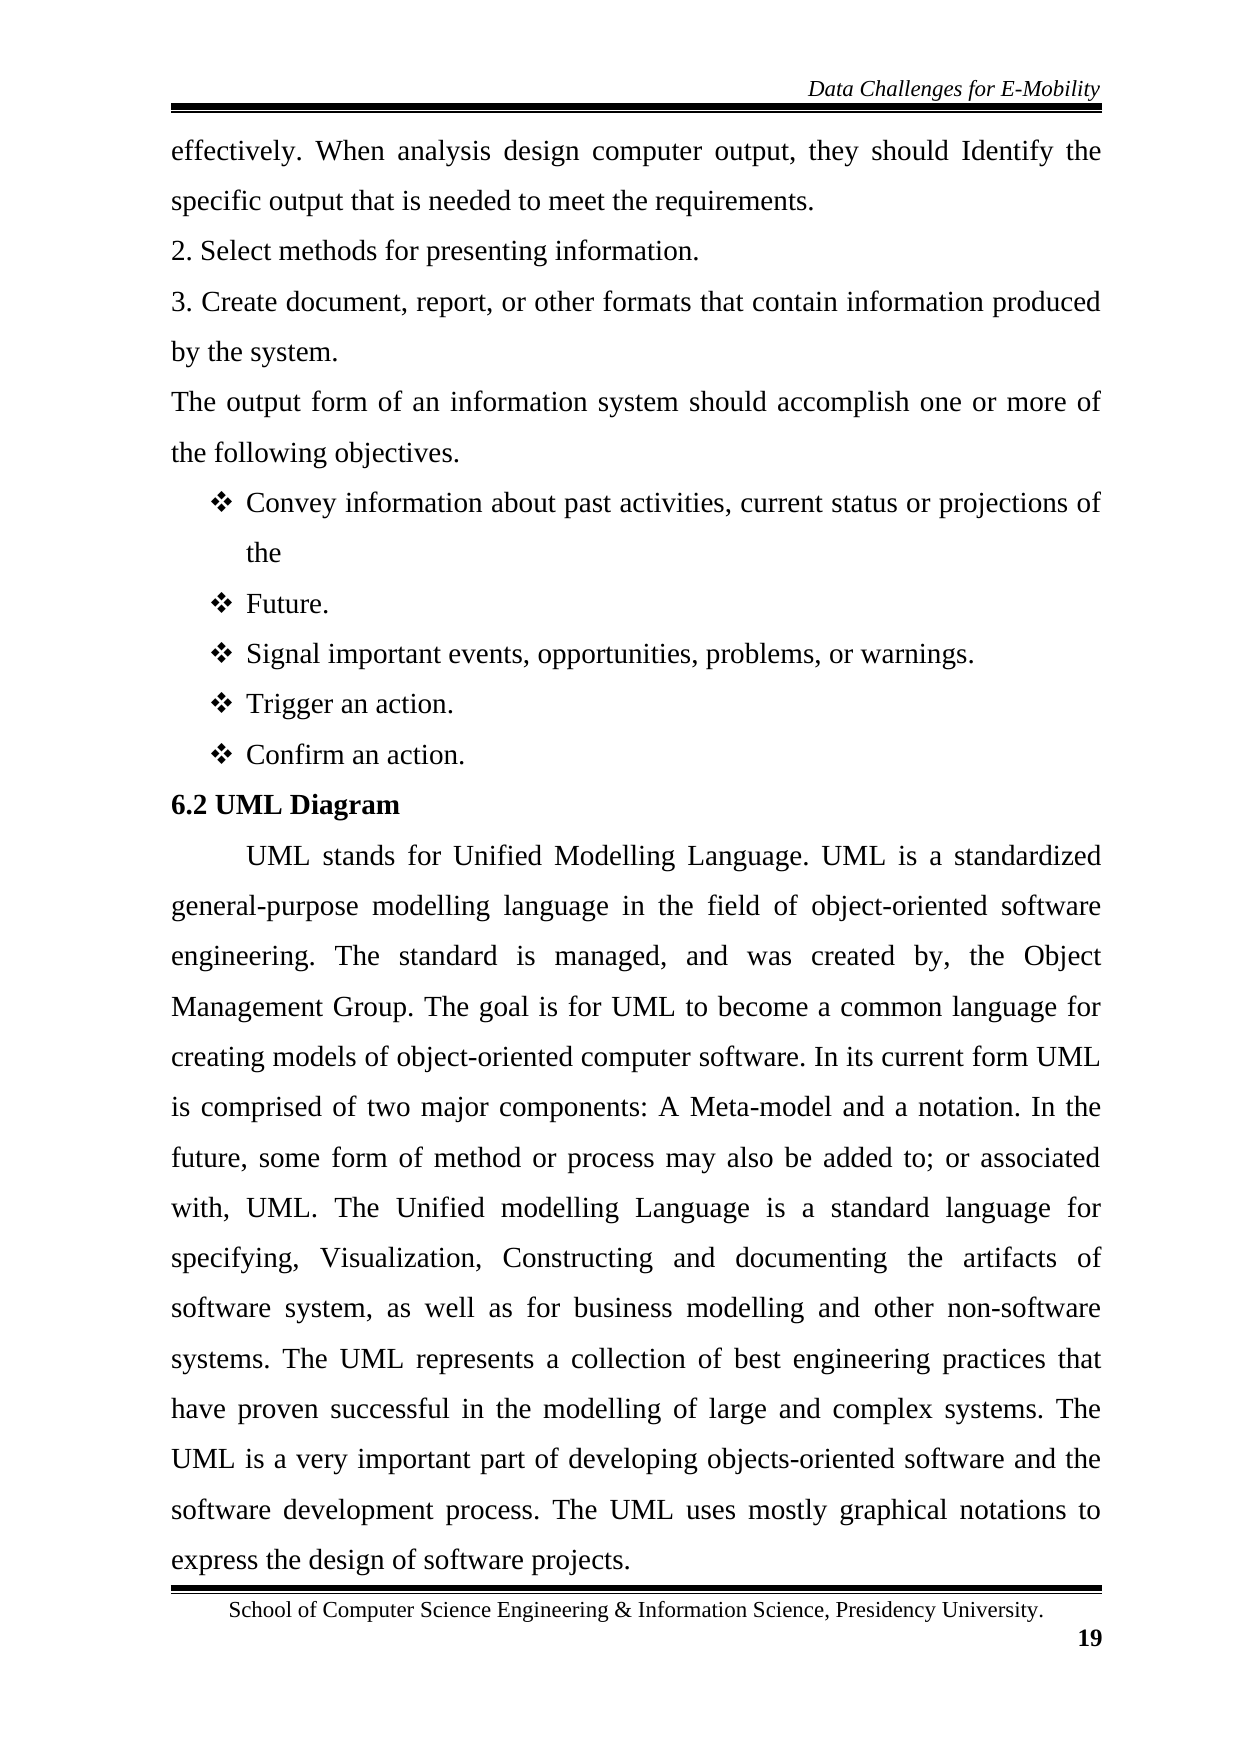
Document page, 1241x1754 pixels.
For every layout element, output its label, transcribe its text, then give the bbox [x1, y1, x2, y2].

list Signal important events, opportunities, problems, or warnings. [208, 636, 1102, 670]
list Trigger an action. [208, 687, 1102, 720]
list UML stands for Unified Modelling Language. UML is a standardized general-purpose modelling language in the field of object-oriented software engineering. The standard is managed, and was created by, the Object Management Group. The goal is for UML to become a common language for creating models of object-oriented computer software. In its current form UML is comprised of two major components: A Meta-model and a notation. In the future, some form of method or process may also be added to; or associated with, UML. The Unified modelling Language is a standard language for specifying, Visualization, Constructing and documenting the artifacts of software system, as well as for business modelling and other non-software systems. The UML represents a collection of best engineering practices that have proven successful in the modelling of large and complex systems. The UML is a very important part of developing objects-oriented software and the software development process. The UML uses mostly graphical notations to express the design of software projects. [171, 838, 1102, 1576]
text 2. Select methods for presenting information. [171, 233, 1102, 267]
list Future. [208, 586, 1102, 619]
text The output form of an information system should accomplish one or more of the following objectives. [171, 384, 1102, 468]
list Convey information about past activities, current status or projections of the [208, 485, 1102, 569]
text 6.2 UML Diagram [171, 787, 1102, 821]
list Confirm an action. [208, 737, 1102, 771]
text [171, 133, 1102, 217]
text 3. Create document, report, or other formats that contain information produced by the system. [171, 284, 1102, 368]
